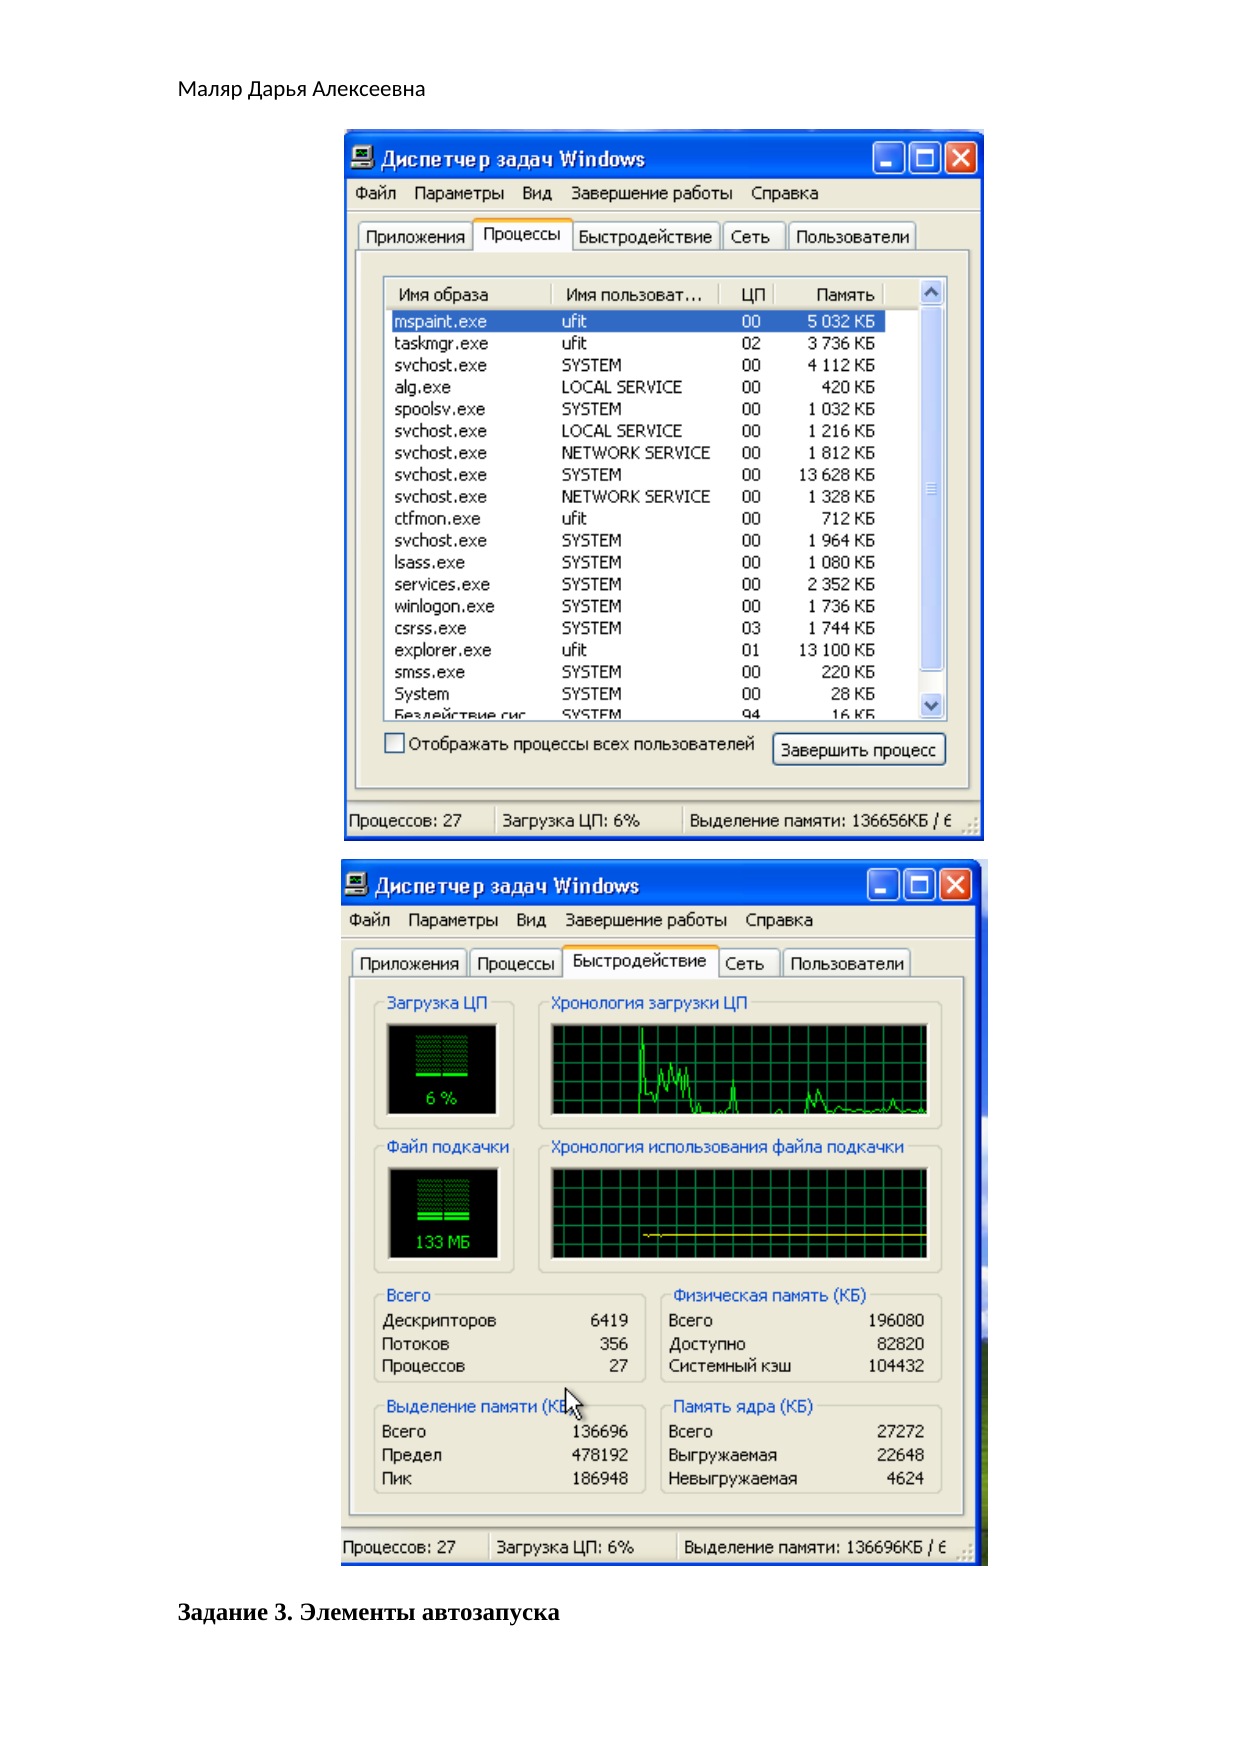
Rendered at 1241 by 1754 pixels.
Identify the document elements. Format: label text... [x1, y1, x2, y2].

picture [341, 859, 988, 1566]
picture [344, 129, 984, 841]
text Задание 3. Элементы автозапуска [177, 1597, 1152, 1626]
